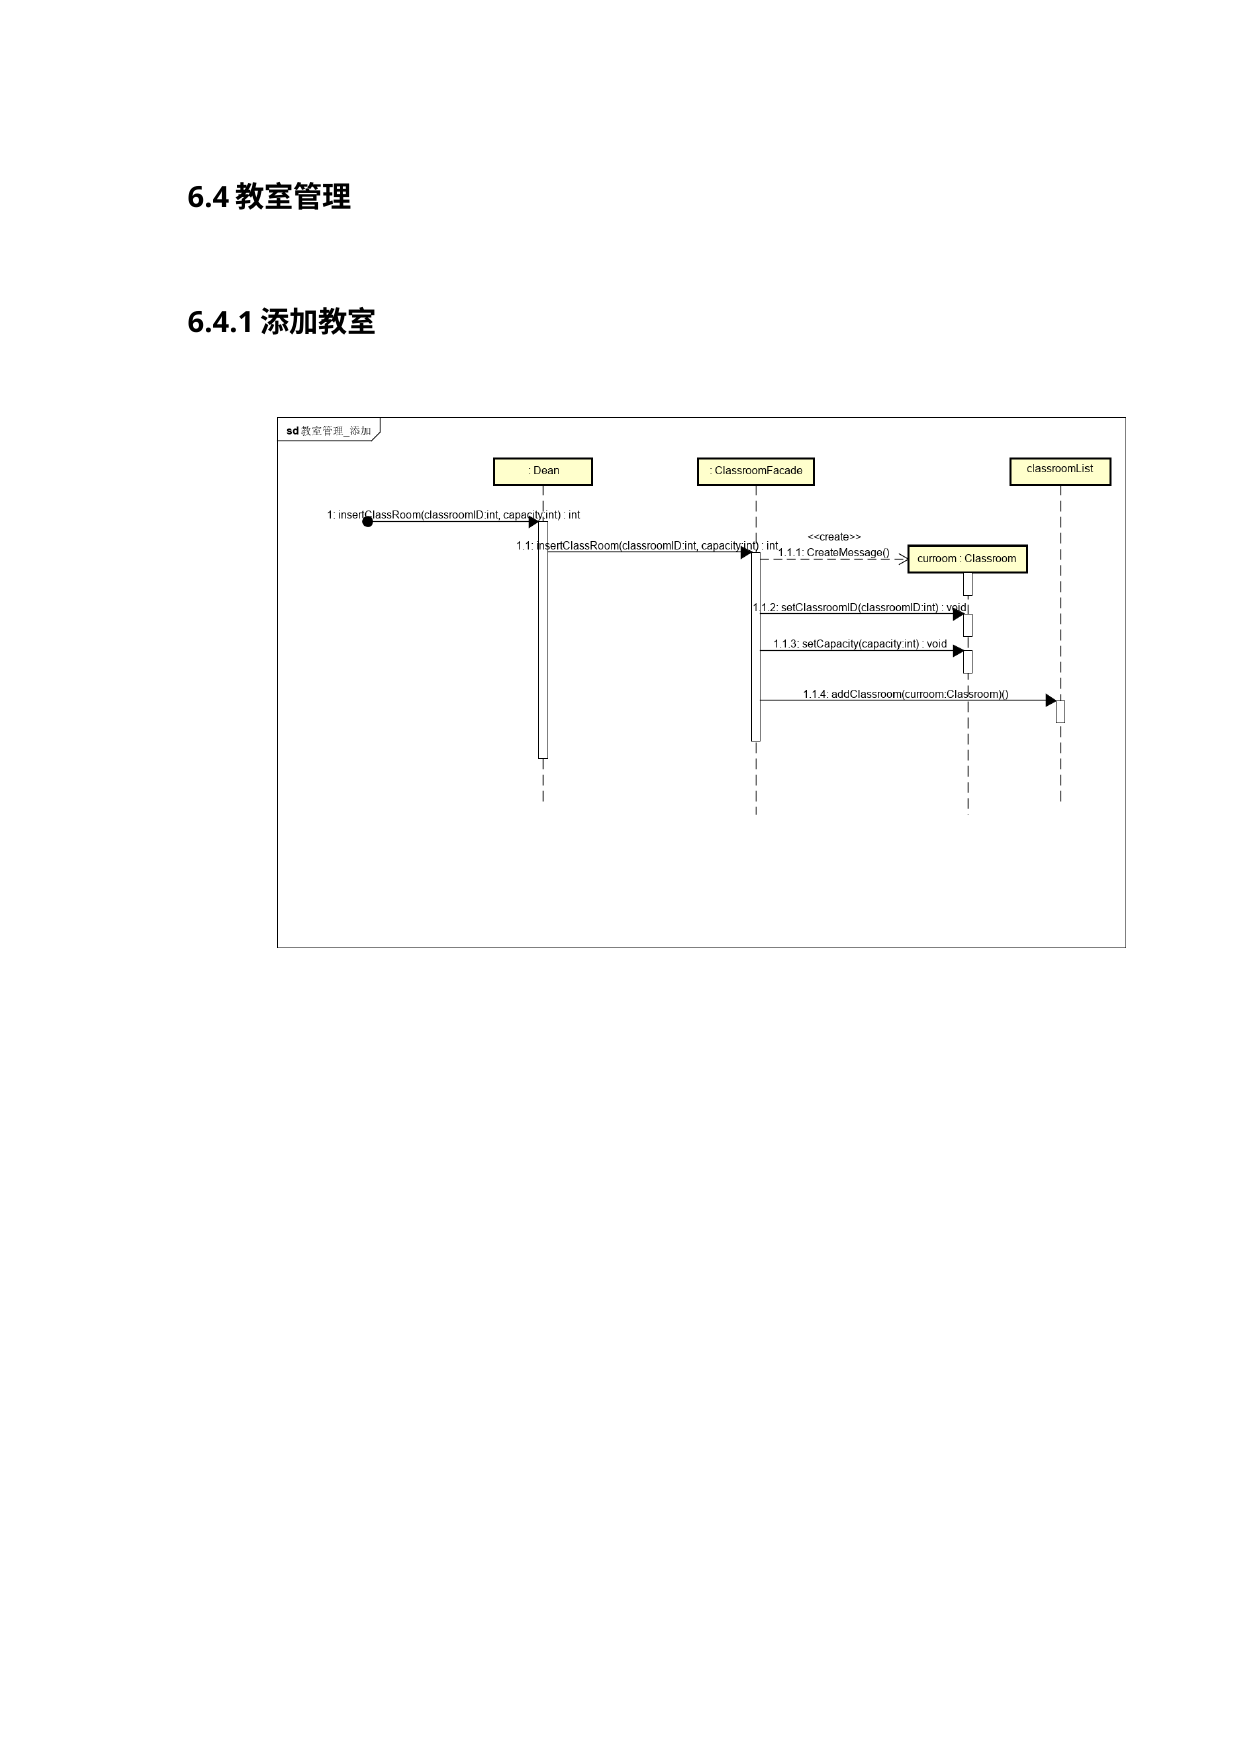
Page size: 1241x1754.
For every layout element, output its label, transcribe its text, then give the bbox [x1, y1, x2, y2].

subtitle 6.4教室管理 [187, 162, 1053, 227]
subtitle 6.4.1添加教室 [187, 287, 1053, 352]
picture [268, 408, 1134, 956]
